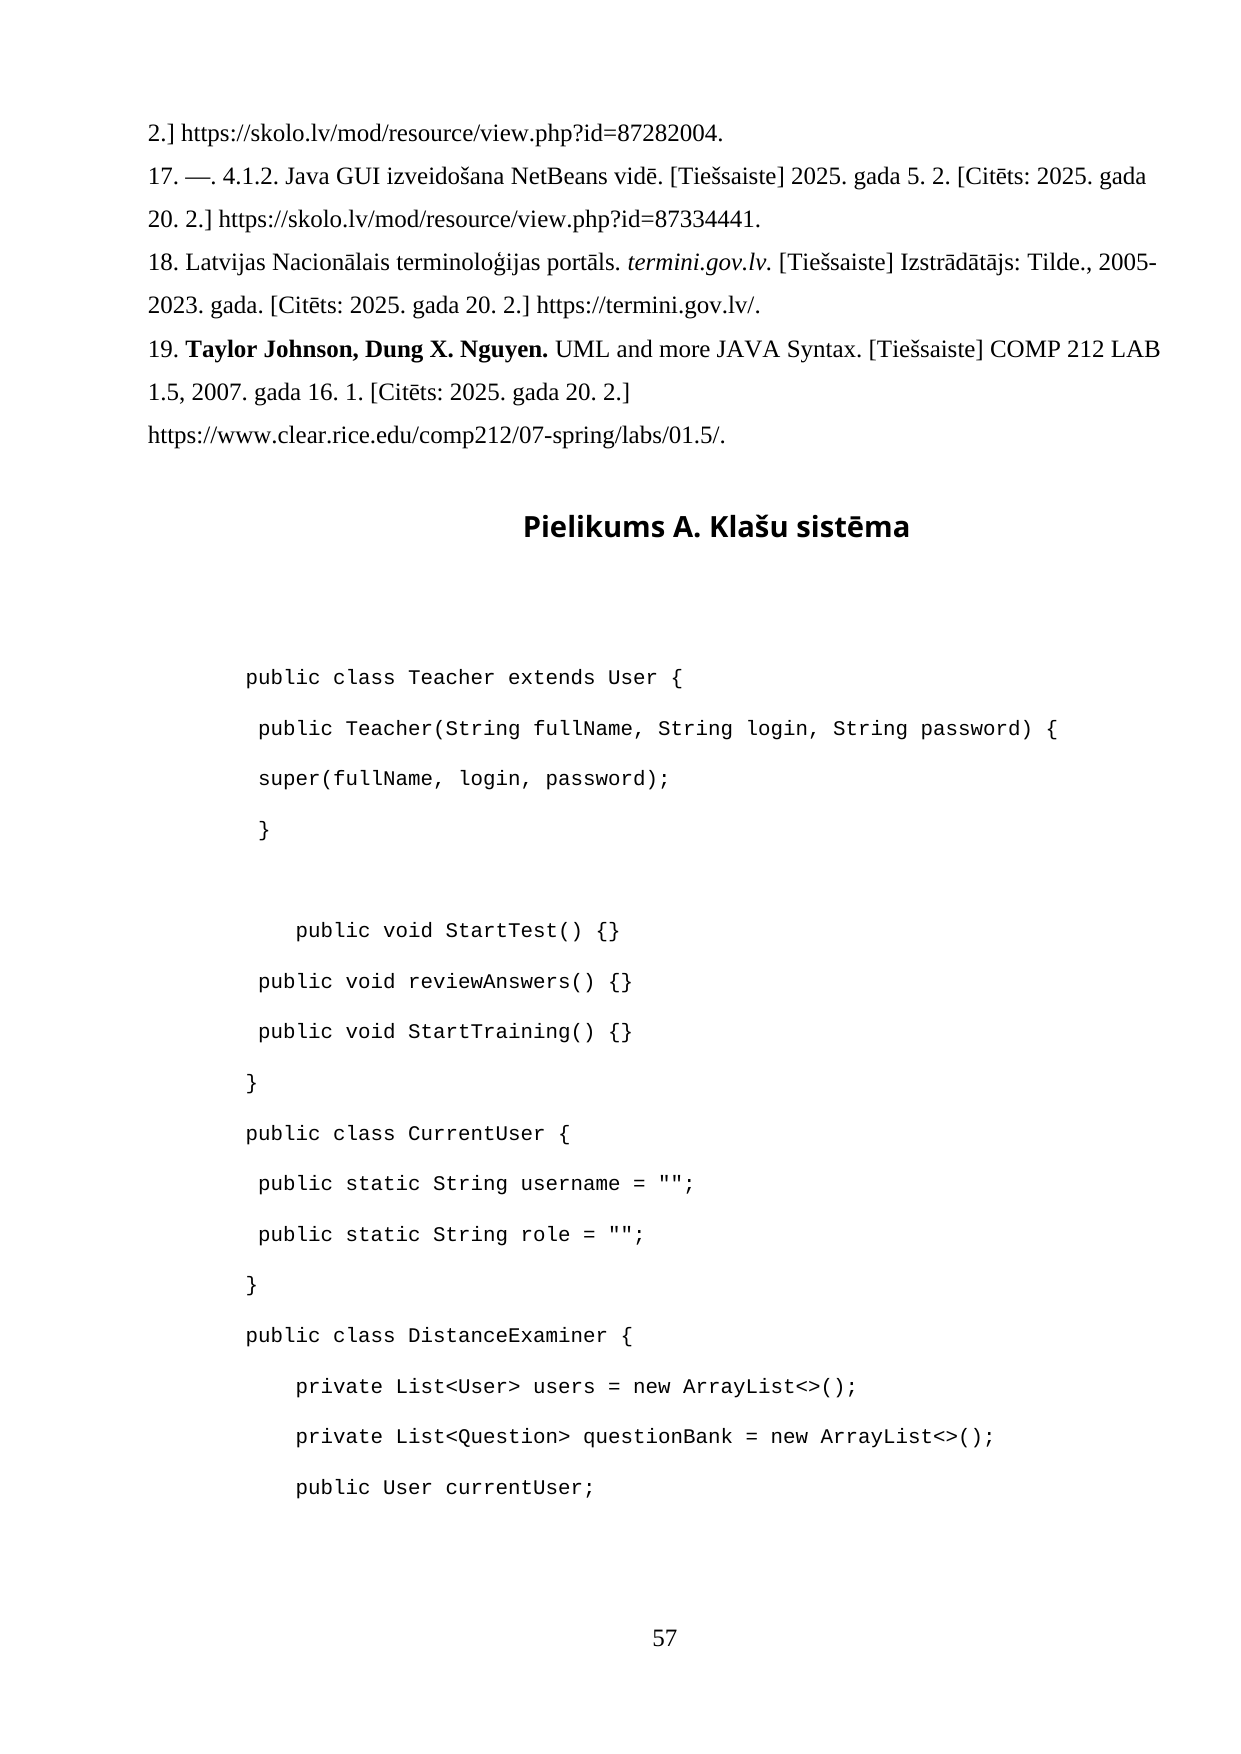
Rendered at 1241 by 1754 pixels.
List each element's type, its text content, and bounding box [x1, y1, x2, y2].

text } [245, 1072, 1181, 1096]
text } [245, 1274, 1181, 1298]
text public void StartTraining() {} [245, 1021, 1181, 1045]
text private List<User> users = new ArrayList<>(); [245, 1376, 1181, 1399]
text public Teacher(String fullName, String login, String password) { [245, 718, 1181, 741]
text public static String role = ""; [245, 1224, 1181, 1247]
text public class CurrentUser { [245, 1123, 1181, 1146]
text public static String username = ""; [245, 1173, 1181, 1197]
text } [245, 819, 1181, 842]
text public void StartTest() {} [245, 920, 1181, 944]
text public User currentUser; [245, 1477, 1181, 1501]
text private List<Question> questionBank = new ArrayList<>(); [245, 1426, 1181, 1450]
text public class Teacher extends User { [245, 667, 1181, 691]
subtitle Pielikums A. Klašu sistēma [448, 506, 1151, 546]
text 17. —. 4.1.2. Java GUI izveidošana NetBeans vidē. [Tiešsaiste] 2025. gada 5. 2. [Citēts: 2025. gada 20. 2.] https://skolo.lv/mod/resource/view.php?id=87334441. [148, 161, 1181, 233]
text 19. Taylor Johnson, Dung X. Nguyen. UML and more JAVA Syntax. [Tiešsaiste] COMP 212 LAB 1.5, 2007. gada 16. 1. [Citēts: 2025. gada 20. 2.] https://www.clear.rice.edu/comp212/07-spring/labs/01.5/. [148, 334, 1181, 449]
text super(fullName, login, password); [245, 768, 1181, 792]
text public class DistanceExaminer { [245, 1325, 1181, 1349]
text public void reviewAnswers() {} [245, 971, 1181, 994]
text 18. Latvijas Nacionālais terminoloģijas portāls. termini.gov.lv. [Tiešsaiste] Izstrādātājs: Tilde., 2005-2023. gada. [Citēts: 2025. gada 20. 2.] https://termini.gov.lv/. [148, 247, 1181, 319]
